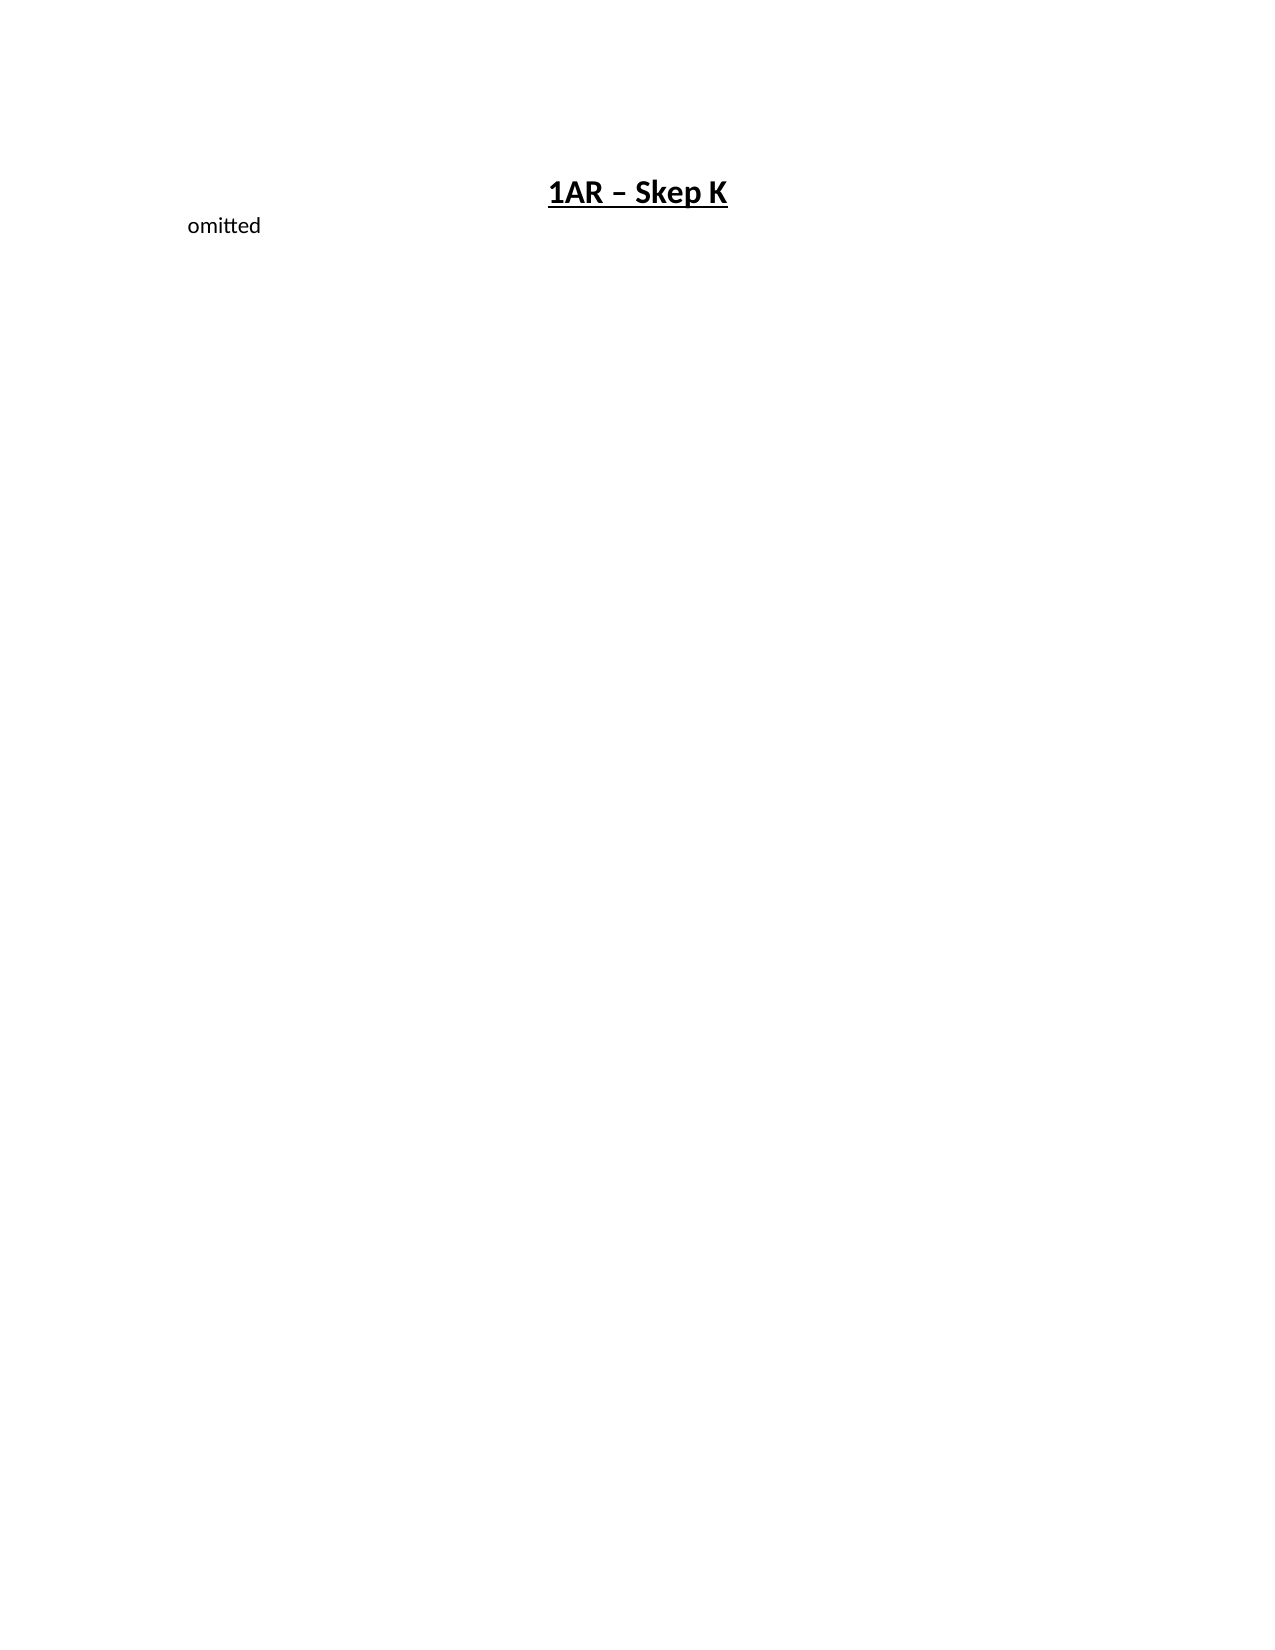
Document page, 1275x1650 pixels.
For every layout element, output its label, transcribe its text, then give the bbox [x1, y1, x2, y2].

subtitle 1AR – Skep K [187, 171, 1087, 212]
text omitted [187, 212, 1087, 239]
